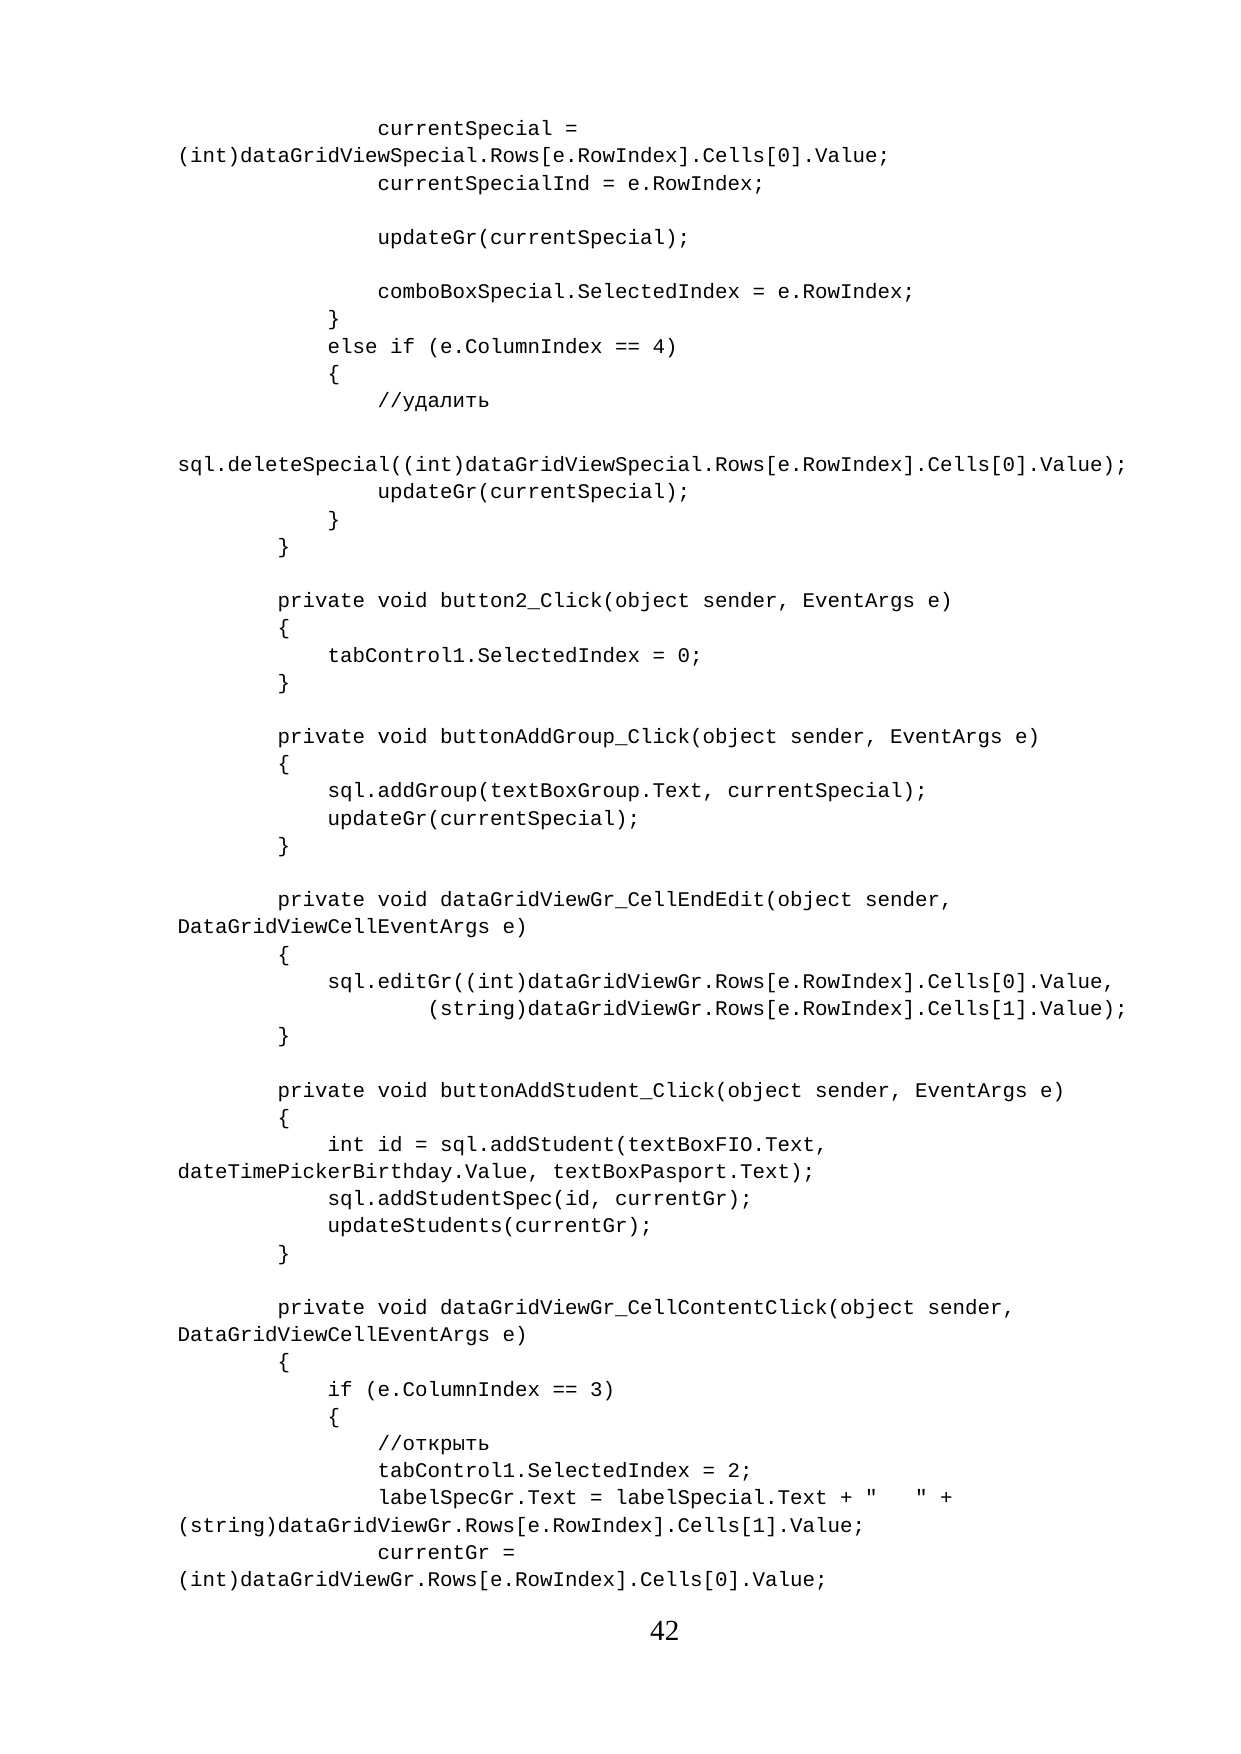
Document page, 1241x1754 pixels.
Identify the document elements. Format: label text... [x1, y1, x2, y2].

text private void dataGridViewGr_CellEndEdit(object sender, DataGridViewCellEventArgs e) [177, 889, 1152, 940]
text int id = sql.addStudent(textBoxFIO.Text, dateTimePickerBirthday.Value, textBoxPasport.Text); [177, 1134, 1152, 1185]
text } [177, 536, 1152, 559]
text } [177, 1243, 1152, 1266]
text private void buttonAddGroup_Click(object sender, EventArgs e) [177, 726, 1152, 750]
text { [177, 944, 1152, 967]
text (string)dataGridViewGr.Rows[e.RowIndex].Cells[1].Value); [177, 998, 1152, 1022]
text sql.editGr((int)dataGridViewGr.Rows[e.RowIndex].Cells[0].Value, [177, 971, 1152, 994]
text } [177, 308, 1152, 332]
text { [177, 1351, 1152, 1375]
text sql.addStudentSpec(id, currentGr); [177, 1188, 1152, 1212]
text tabControl1.SelectedIndex = 0; [177, 644, 1152, 668]
text { [177, 617, 1152, 641]
text currentSpecial = (int)dataGridViewSpecial.Rows[e.RowIndex].Cells[0].Value; [177, 118, 1152, 169]
text sql.deleteSpecial((int)dataGridViewSpecial.Rows[e.RowIndex].Cells[0].Value); [177, 417, 1152, 478]
text private void buttonAddStudent_Click(object sender, EventArgs e) [177, 1079, 1152, 1103]
text updateGr(currentSpecial); [177, 227, 1152, 251]
text } [177, 1025, 1152, 1049]
text } [177, 835, 1152, 858]
text tabControl1.SelectedIndex = 2; [177, 1460, 1152, 1484]
text updateGr(currentSpecial); [177, 481, 1152, 505]
text { [177, 753, 1152, 777]
text private void button2_Click(object sender, EventArgs e) [177, 590, 1152, 614]
text { [177, 1107, 1152, 1130]
text updateGr(currentSpecial); [177, 808, 1152, 831]
text sql.addGroup(textBoxGroup.Text, currentSpecial); [177, 781, 1152, 804]
text if (e.ColumnIndex == 3) [177, 1379, 1152, 1402]
text } [177, 509, 1152, 532]
text comboBoxSpecial.SelectedIndex = e.RowIndex; [177, 281, 1152, 305]
text { [177, 363, 1152, 386]
text //удалить [177, 390, 1152, 414]
text currentSpecialInd = e.RowIndex; [177, 172, 1152, 196]
text currentGr = (int)dataGridViewGr.Rows[e.RowIndex].Cells[0].Value; [177, 1542, 1152, 1593]
text updateStudents(currentGr); [177, 1216, 1152, 1239]
text private void dataGridViewGr_CellContentClick(object sender, DataGridViewCellEventArgs e) [177, 1297, 1152, 1348]
text else if (e.ColumnIndex == 4) [177, 336, 1152, 359]
text { [177, 1406, 1152, 1429]
text //открыть [177, 1433, 1152, 1457]
text labelSpecGr.Text = labelSpecial.Text + " " + (string)dataGridViewGr.Rows[e.RowIndex].Cells[1].Value; [177, 1487, 1152, 1538]
text } [177, 672, 1152, 695]
